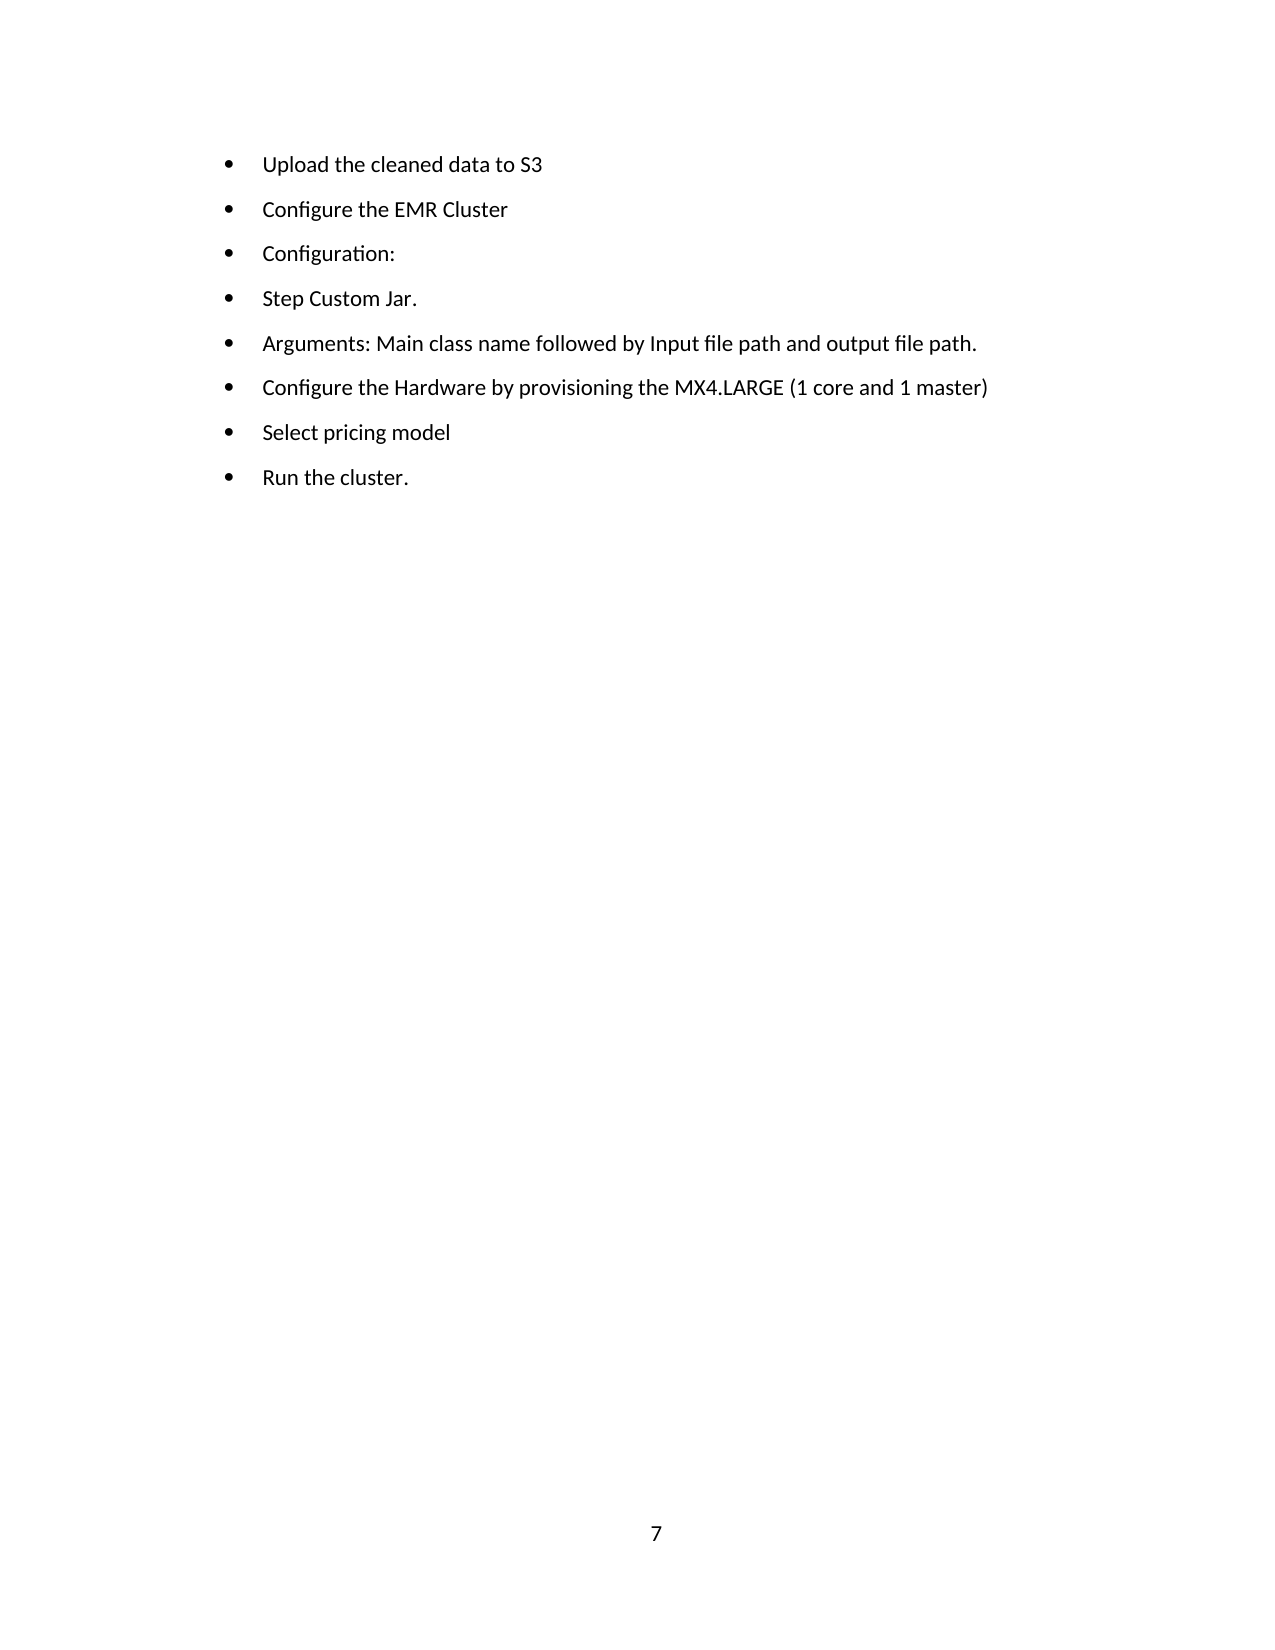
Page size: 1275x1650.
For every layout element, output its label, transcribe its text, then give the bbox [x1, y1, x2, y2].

list Step Custom Jar. [225, 284, 1125, 312]
list Configuration: [225, 239, 1125, 267]
list Arguments: Main class name followed by Input file path and output file path. [225, 329, 1125, 357]
list Run the cluster. [225, 463, 1125, 491]
list Select pricing model [225, 418, 1125, 446]
list Configure the EMR Cluster [225, 195, 1125, 223]
list Upload the cleaned data to S3 [225, 150, 1125, 178]
list Configure the Hardware by provisioning the MX4.LARGE (1 core and 1 master) [225, 373, 1125, 401]
